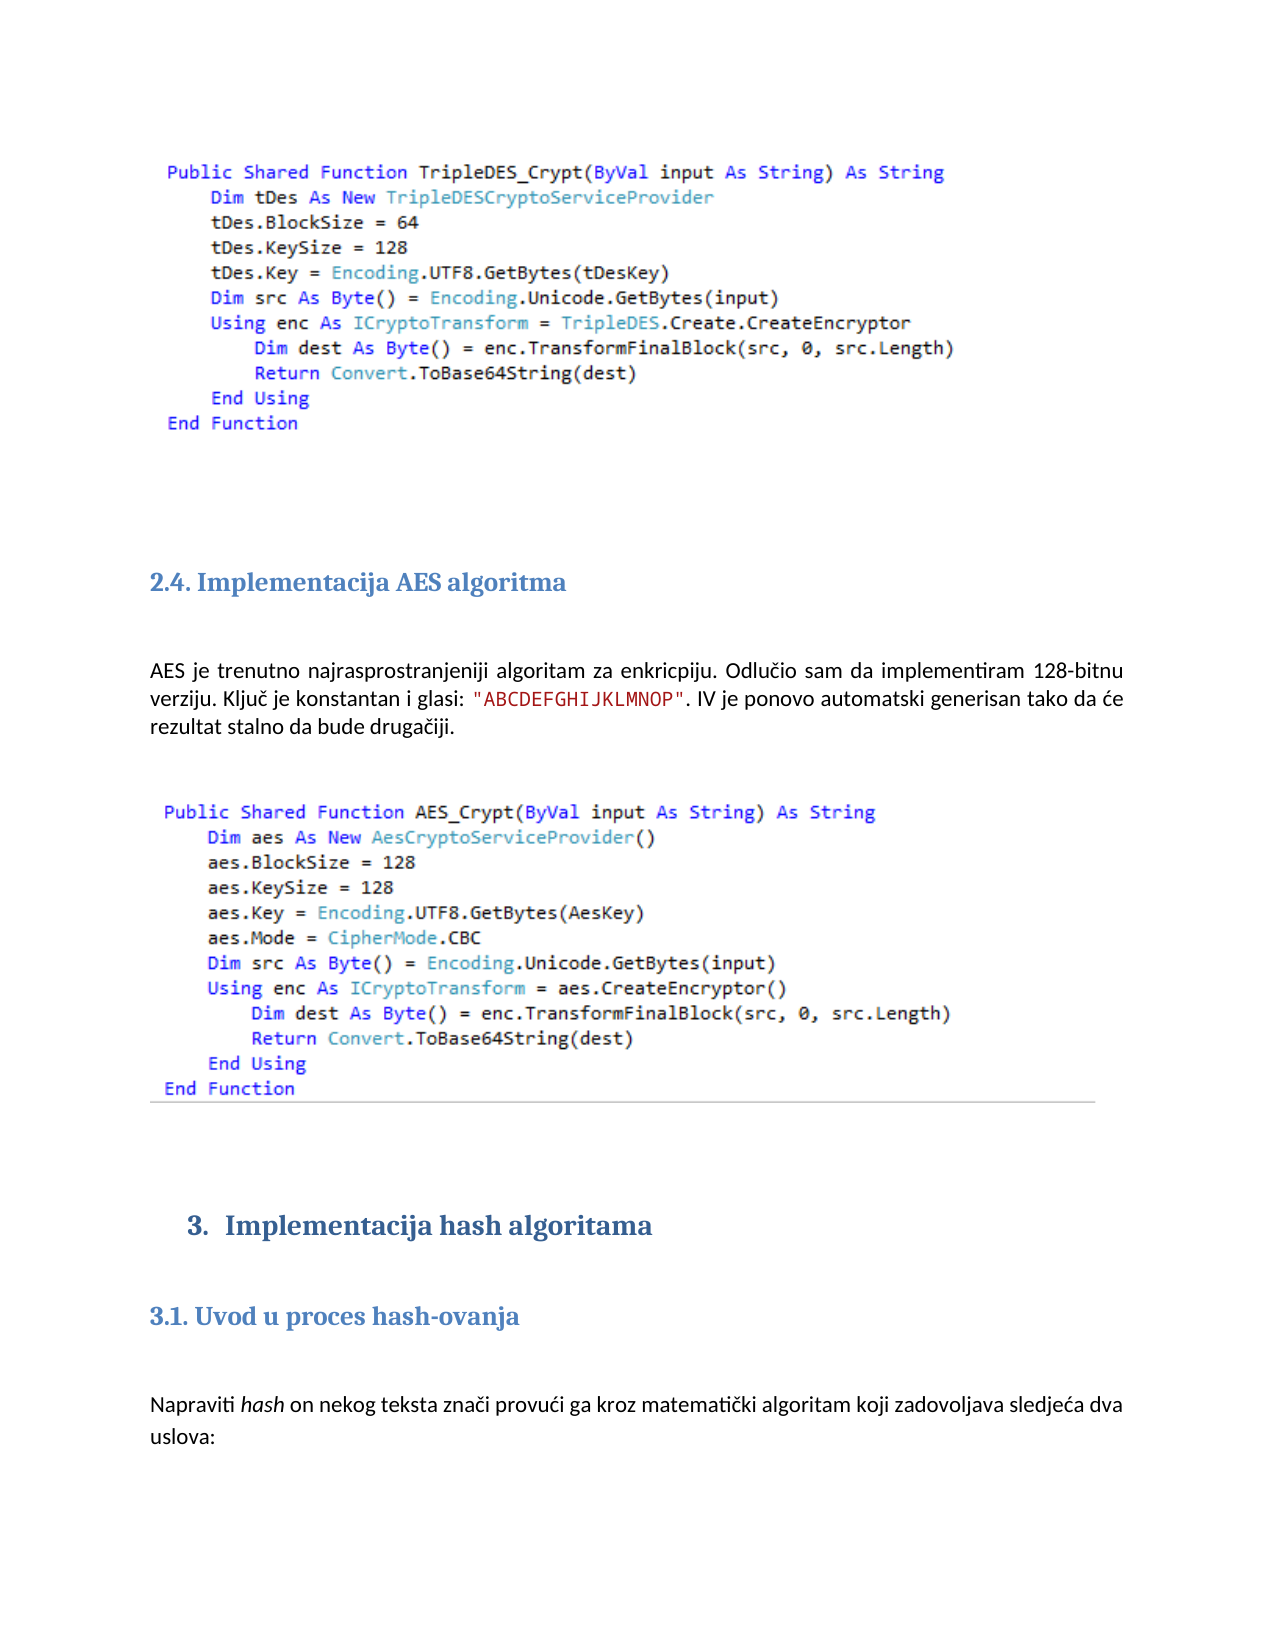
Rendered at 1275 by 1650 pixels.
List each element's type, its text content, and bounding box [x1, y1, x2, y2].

subtitle 2.4. Implementacija AES algoritma [150, 567, 1125, 598]
subtitle 3.1. Uvod u proces hash-ovanja [150, 1301, 1125, 1332]
text AES je trenutno najrasprostranjeniji algoritam za enkricpiju. Odlučio sam da implementiram 128-bitnu verziju. Ključ je konstantan i glasi: "ABCDEFGHIJKLMNOP". IV je ponovo automatski generisan tako da će rezultat stalno da bude drugačiji. [150, 656, 1125, 740]
picture [150, 793, 1096, 1103]
subtitle Implementacija hash algoritama [187, 1209, 1125, 1243]
picture [150, 150, 1010, 436]
text Napraviti hash on nekog teksta znači provući ga kroz matematički algoritam koji zadovoljava sledjeća dva uslova: [150, 1390, 1125, 1450]
